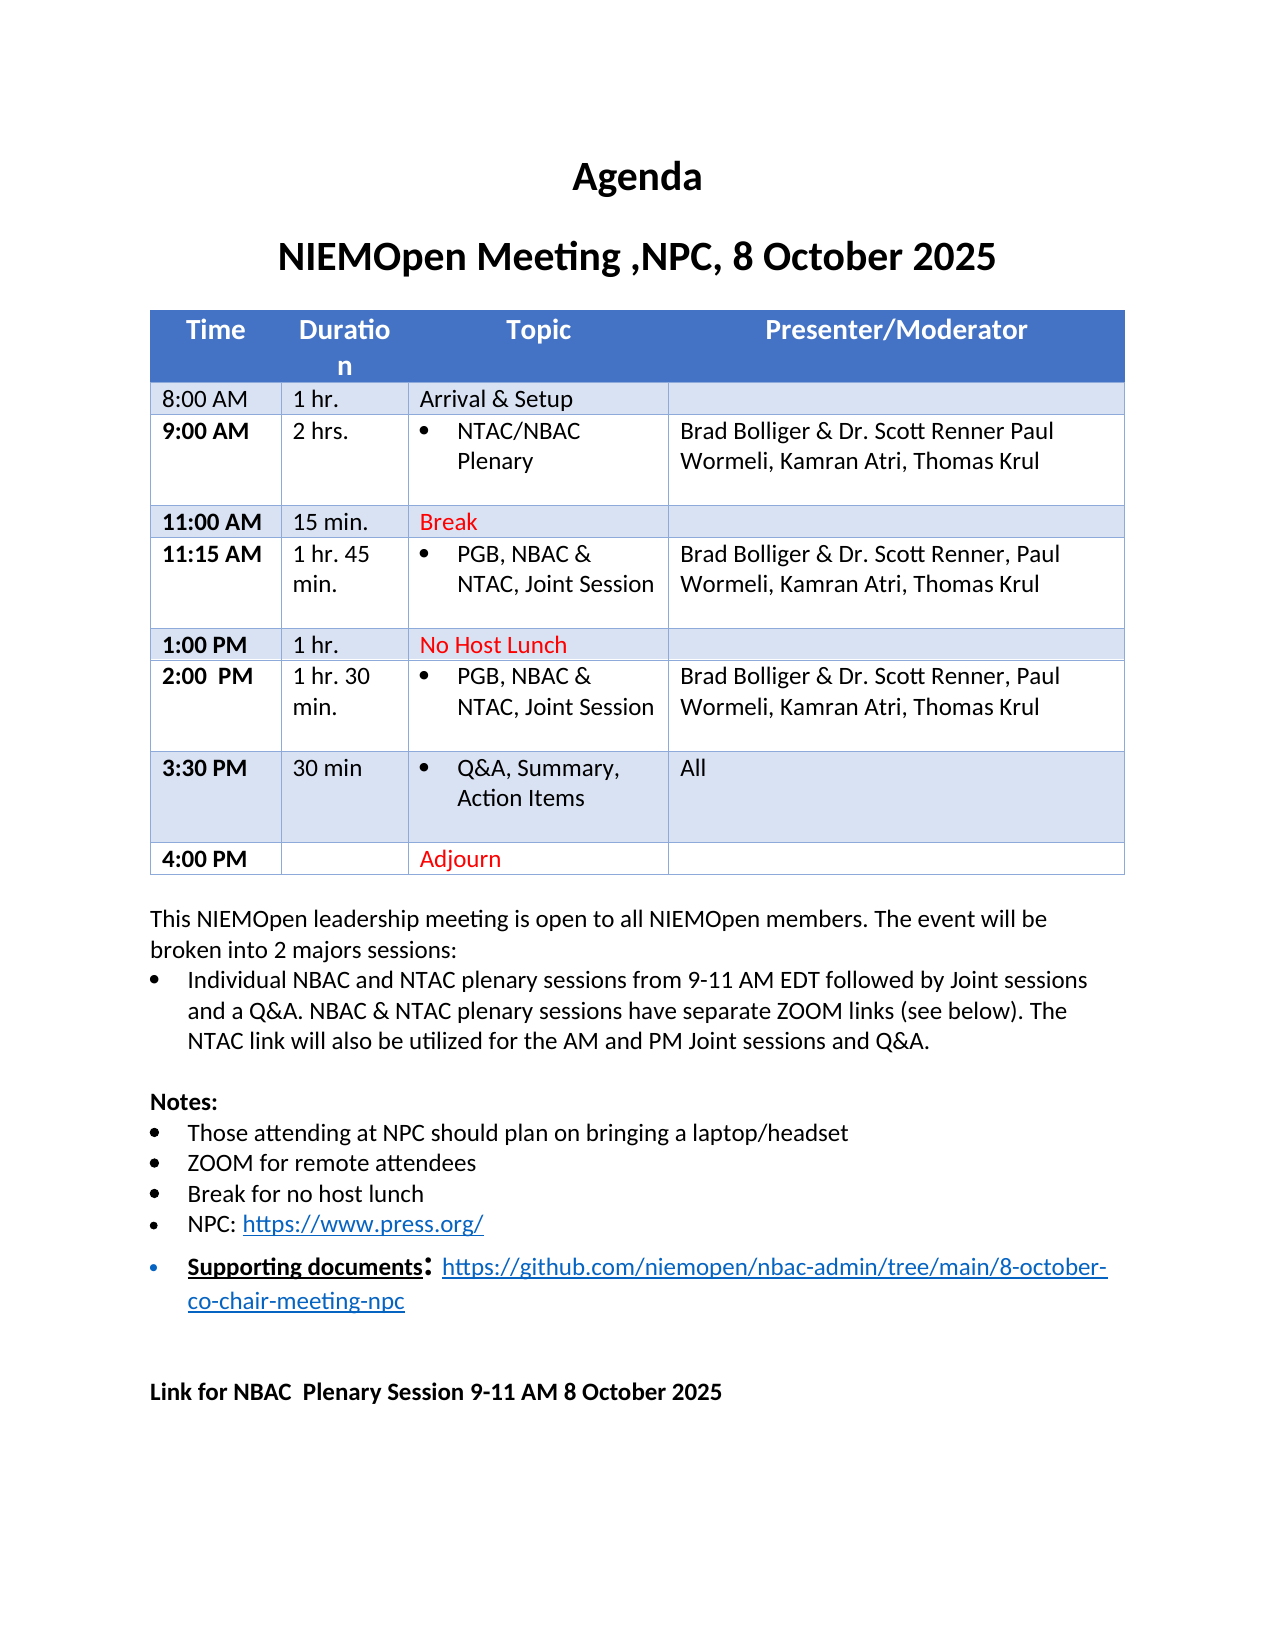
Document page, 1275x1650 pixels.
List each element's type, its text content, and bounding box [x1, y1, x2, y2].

text Notes: [150, 1086, 1125, 1117]
list Those attending at NPC should plan on bringing a laptop/headset [150, 1117, 1125, 1147]
table_cell Brad Bolliger & Dr. Scott Renner, Paul Wormeli, Kamran Atri, Thomas Krul [669, 661, 1124, 751]
table_cell [282, 843, 408, 873]
table_cell 2:00 PM [151, 661, 281, 751]
table_cell 1 hr. 30 min. [282, 661, 408, 751]
table_cell 8:00 AM [151, 383, 281, 414]
table_cell [669, 629, 1124, 659]
table_cell NTAC/NBAC Plenary [409, 415, 668, 505]
table_cell 1 hr. [282, 629, 408, 659]
table_header Time [151, 311, 281, 382]
table_cell Q&A, Summary, Action Items [409, 752, 668, 842]
table_cell 2 hrs. [282, 415, 408, 505]
table_cell Arrival & Setup [409, 383, 668, 414]
table_header Duration [282, 311, 408, 382]
table_cell PGB, NBAC & NTAC, Joint Session [409, 661, 668, 751]
text Link for NBAC Plenary Session 9-11 AM 8 October 2025 [150, 1376, 1125, 1407]
table_cell 4:00 PM [151, 843, 281, 873]
table_header Topic [409, 311, 668, 382]
table_cell Brad Bolliger & Dr. Scott Renner Paul Wormeli, Kamran Atri, Thomas Krul [669, 415, 1124, 505]
table_cell 1 hr. 45 min. [282, 538, 408, 628]
table_cell 15 min. [282, 506, 408, 537]
table_cell 30 min [282, 752, 408, 842]
table_cell PGB, NBAC & NTAC, Joint Session [409, 538, 668, 628]
table_cell 9:00 AM [151, 415, 281, 505]
list ZOOM for remote attendees [150, 1147, 1125, 1178]
table_cell 1:00 PM [151, 629, 281, 659]
table_cell 11:15 AM [151, 538, 281, 628]
table_cell Adjourn [409, 843, 668, 873]
table_cell Break [409, 506, 668, 537]
table_cell 1 hr. [282, 383, 408, 414]
table_cell 3:30 PM [151, 752, 281, 842]
subtitle NIEMOpen Meeting ,NPC, 8 October 2025 [150, 230, 1125, 281]
table_cell [669, 383, 1124, 414]
table_cell All [669, 752, 1124, 842]
table_cell 11:00 AM [151, 506, 281, 537]
list Individual NBAC and NTAC plenary sessions from 9-11 AM EDT followed by Joint sessions and a Q&A. NBAC & NTAC plenary sessions have separate ZOOM links (see below). The NTAC link will also be utilized for the AM and PM Joint sessions and Q&A. [150, 964, 1125, 1056]
table_cell Brad Bolliger & Dr. Scott Renner, Paul Wormeli, Kamran Atri, Thomas Krul [669, 538, 1124, 628]
list Break for no host lunch [150, 1178, 1125, 1208]
table_cell [669, 506, 1124, 537]
list Supporting documents: https://github.com/niemopen/nbac-admin/tree/main/8-october-co-chair-meeting-npc [150, 1239, 1125, 1315]
subtitle Agenda [150, 150, 1125, 201]
table_cell No Host Lunch [409, 629, 668, 659]
table_header Presenter/Moderator [669, 311, 1124, 382]
text This NIEMOpen leadership meeting is open to all NIEMOpen members. The event will be broken into 2 majors sessions: [150, 903, 1125, 964]
list NPC: https://www.press.org/ [150, 1208, 1125, 1239]
table_cell [669, 843, 1124, 873]
